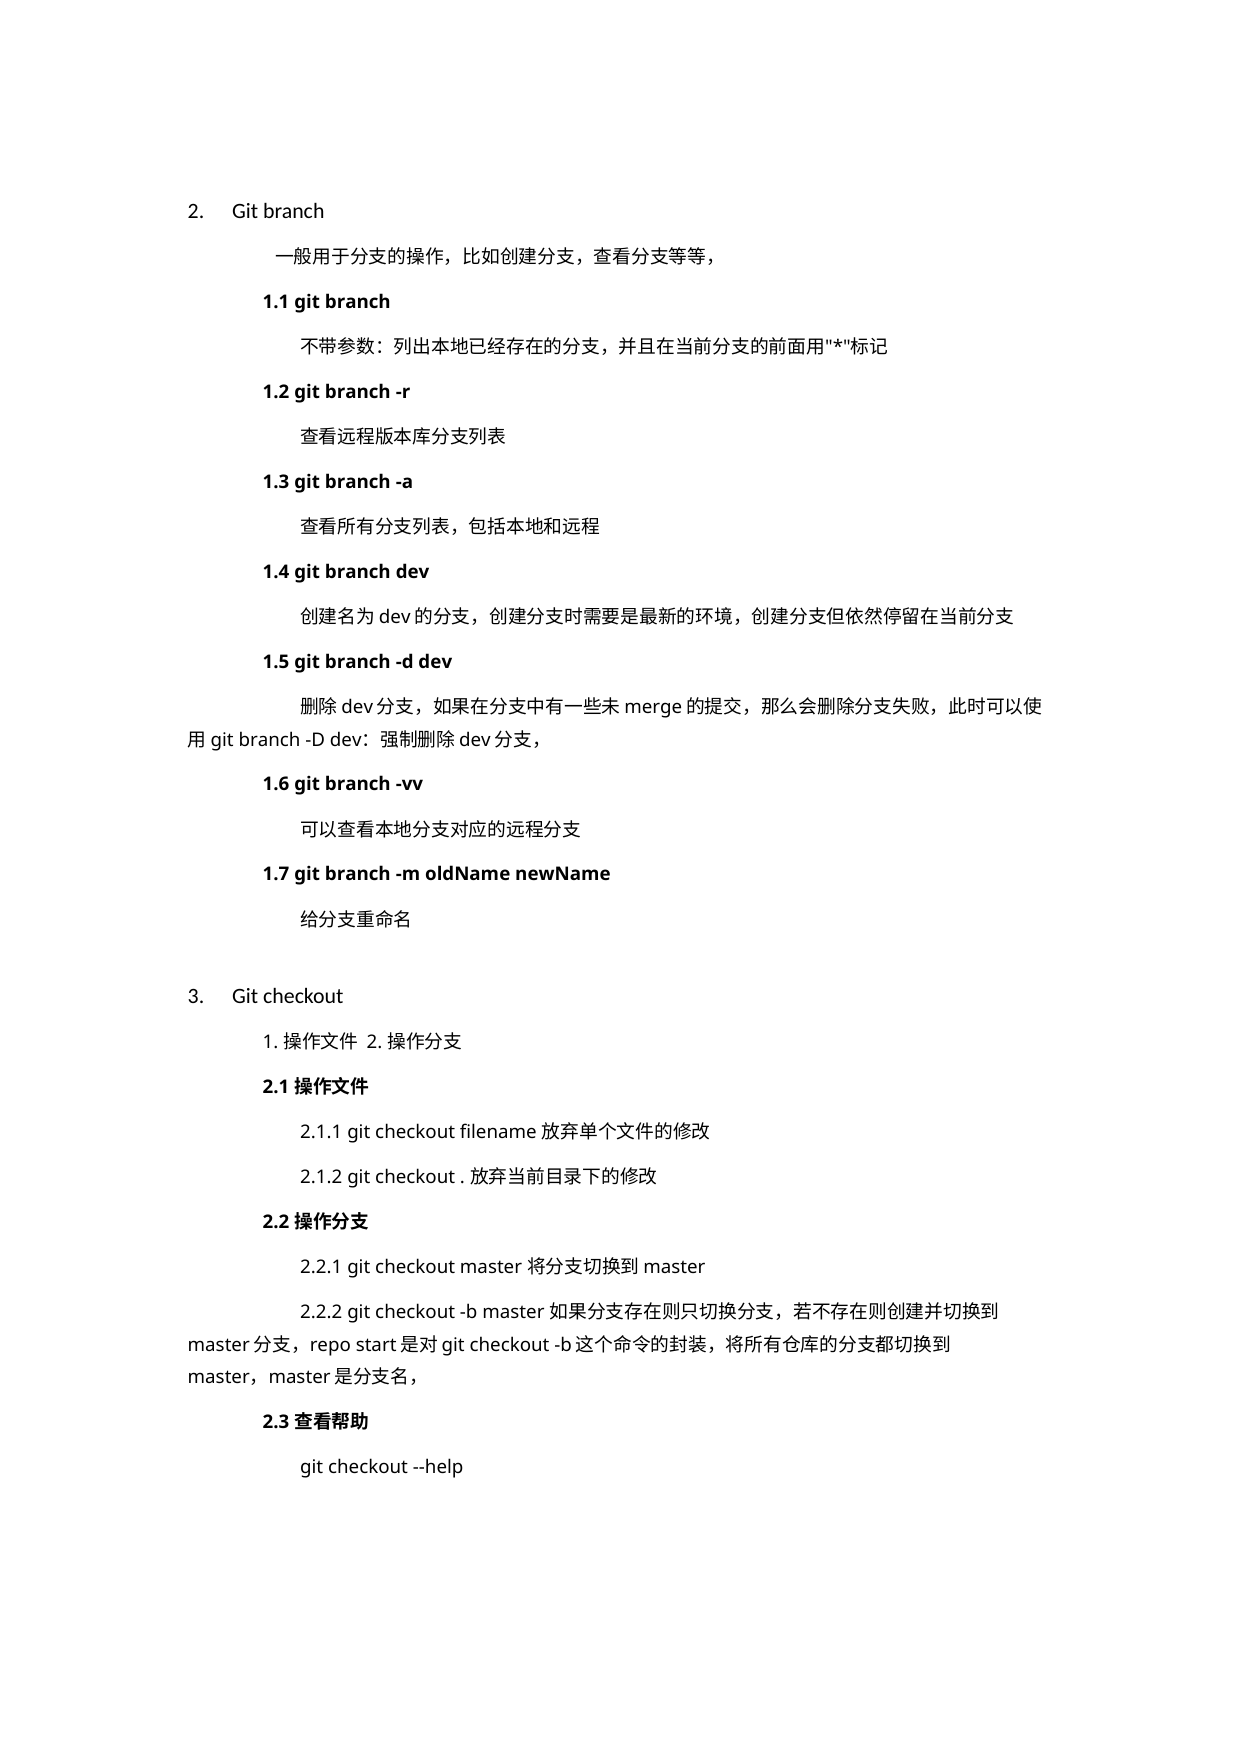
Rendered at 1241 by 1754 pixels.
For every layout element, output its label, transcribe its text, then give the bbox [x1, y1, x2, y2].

text 1.7 git branch -m oldName newName [187, 857, 1053, 889]
text 2.3 查看帮助 [187, 1404, 1053, 1437]
text 一般用于分支的操作，比如创建分支，查看分支等等， [187, 239, 1053, 272]
text 1.1 git branch [187, 284, 1053, 317]
text 给分支重命名 [187, 902, 1053, 934]
text 2.2.2 git checkout -b master 如果分支存在则只切换分支，若不存在则创建并切换到master分支，repo start是对git checkout -b这个命令的封装，将所有仓库的分支都切换到master，master是分支名， [187, 1294, 1053, 1392]
text 2.2.1 git checkout master 将分支切换到master [187, 1249, 1053, 1282]
text 1.6 git branch -vv [187, 767, 1053, 799]
text git checkout --help [187, 1449, 1053, 1482]
text 查看远程版本库分支列表 [187, 419, 1053, 452]
text 1.2 git branch -r [187, 374, 1053, 407]
text 2.1.2 git checkout . 放弃当前目录下的修改 [187, 1159, 1053, 1192]
list Git branch [187, 194, 1053, 227]
text 删除dev分支，如果在分支中有一些未merge的提交，那么会删除分支失败，此时可以使用 git branch -D dev：强制删除dev分支， [187, 689, 1053, 754]
text 2.1.1 git checkout filename 放弃单个文件的修改 [187, 1114, 1053, 1147]
text 1.3 git branch -a [187, 464, 1053, 497]
text 不带参数：列出本地已经存在的分支，并且在当前分支的前面用"*"标记 [187, 329, 1053, 362]
text 1.5 git branch -d dev [187, 644, 1053, 677]
text 可以查看本地分支对应的远程分支 [187, 812, 1053, 844]
text 2.2 操作分支 [187, 1204, 1053, 1237]
text 创建名为dev的分支，创建分支时需要是最新的环境，创建分支但依然停留在当前分支 [187, 599, 1053, 632]
text 查看所有分支列表，包括本地和远程 [187, 509, 1053, 542]
list Git checkout [187, 979, 1053, 1012]
text 1.4 git branch dev [187, 554, 1053, 587]
text 1. 操作文件 2. 操作分支 [187, 1024, 1053, 1057]
text 2.1 操作文件 [187, 1069, 1053, 1102]
